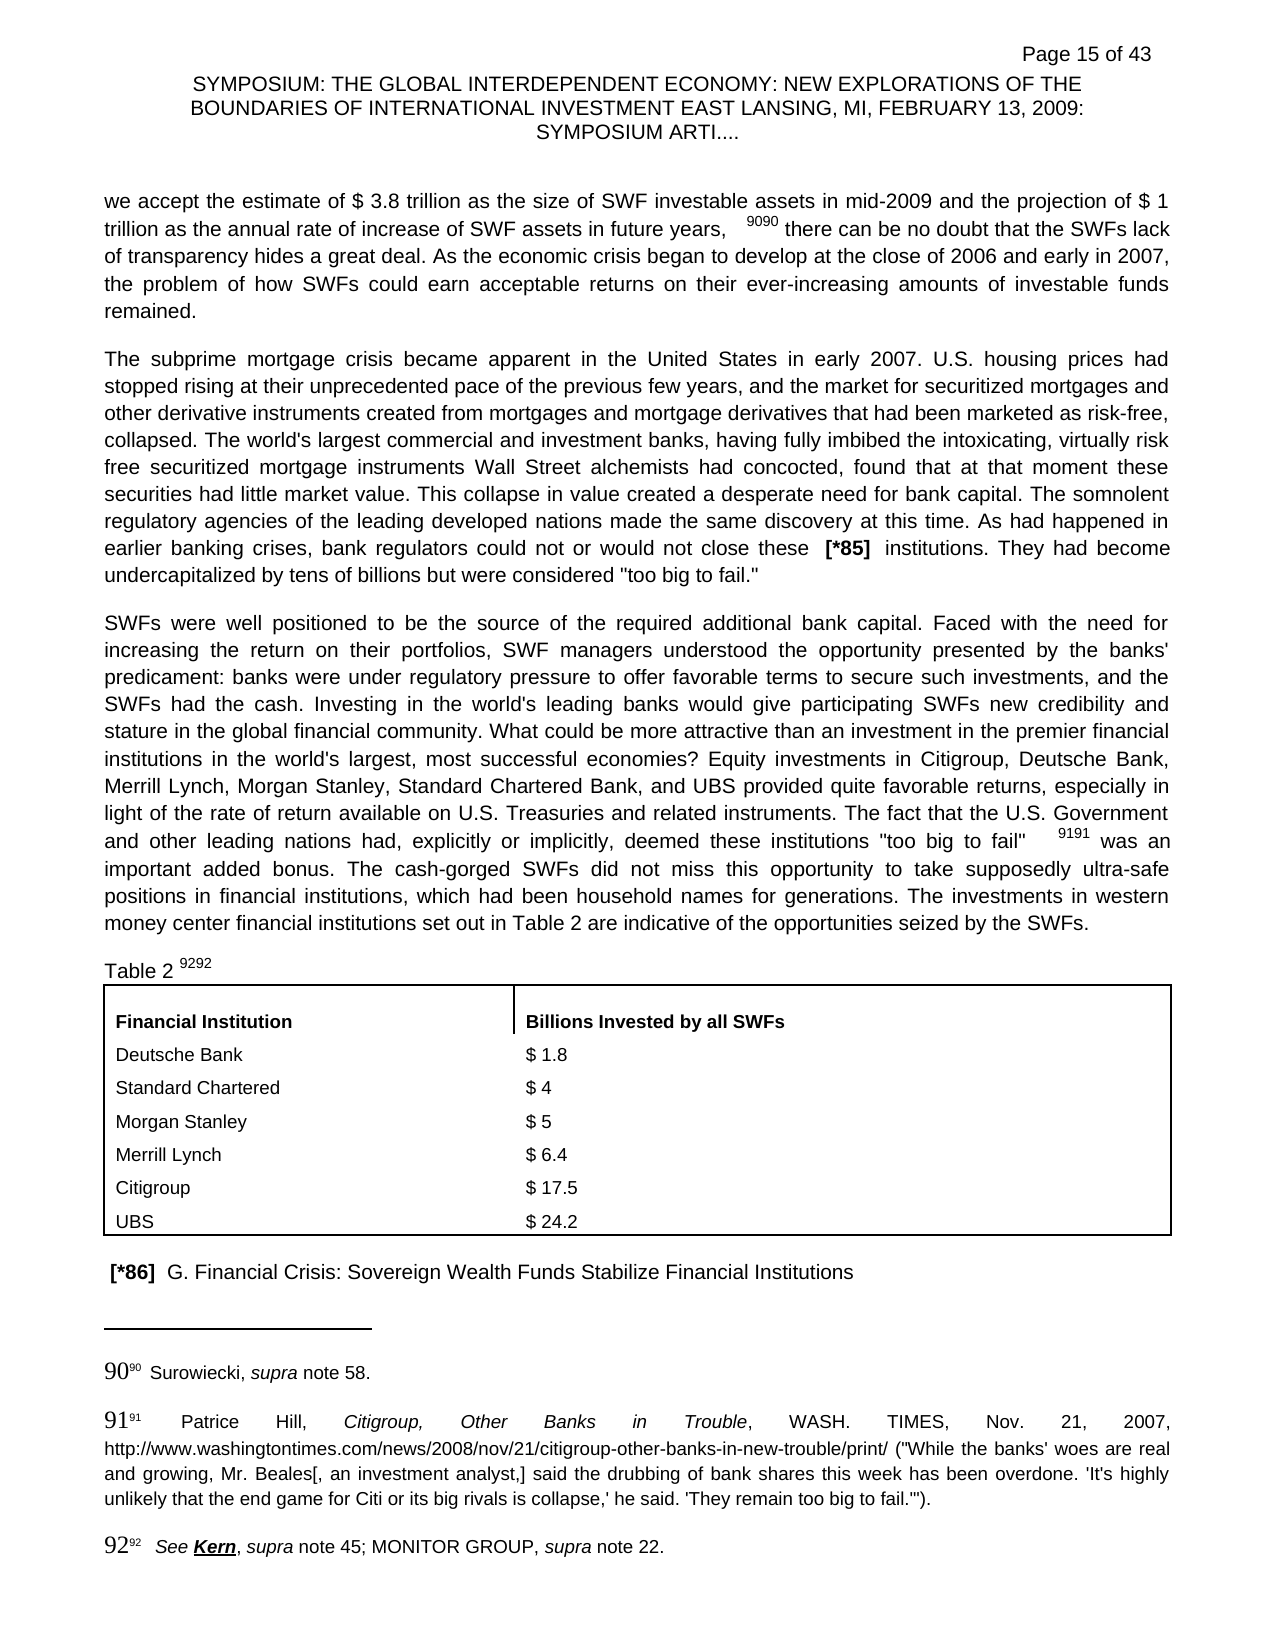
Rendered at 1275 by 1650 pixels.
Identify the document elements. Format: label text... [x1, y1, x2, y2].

table_header Financial Institution [105, 986, 513, 1034]
text The subprime mortgage crisis became apparent in the United States in early 2007. U.S. housing prices had stopped rising at their unprecedented pace of the previous few years, and the market for securitized mortgages and other derivative instruments created from mortgages and mortgage derivatives that had been marketed as risk-free, collapsed. The world's largest commercial and investment banks, having fully imbibed the intoxicating, virtually risk free securitized mortgage instruments Wall Street alchemists had concocted, found that at that moment these securities had little market value. This collapse in value created a desperate need for bank capital. The somnolent regulatory agencies of the leading developed nations made the same discovery at this time. As had happened in earlier banking crises, bank regulators could not or would not close these [*85] institutions. They had become undercapitalized by tens of billions but were considered "too big to fail." [104, 343, 1171, 587]
text [*86] G. Financial Crisis: Sovereign Wealth Funds Stabilize Financial Institutions [104, 1257, 1171, 1284]
text The CNOOC and DPW affairs raised public awareness of SWF investments. While we do know of the recent increase in investments by SWFs in public companies, we know very little about any other investments by SWFs. If we accept the estimate of $ 3.8 trillion as the size of SWF investable assets in mid-2009 and the projection of $ 1 trillion as the annual rate of increase of SWF assets in future years, 90 there can be no doubt that the SWFs lack of transparency hides a great deal. As the economic crisis began to develop at the close of 2006 and early in 2007, the problem of how SWFs could earn acceptable returns on their ever-increasing amounts of investable funds remained. [104, 185, 1171, 322]
table_cell Citigroup [105, 1168, 514, 1201]
text Table 2 92 [104, 955, 1171, 984]
table_cell UBS [105, 1201, 514, 1234]
table_header Billions Invested by all SWFs [515, 986, 1170, 1034]
table_cell $ 24.2 [514, 1201, 1170, 1234]
table_cell $ 4 [514, 1068, 1170, 1101]
table_cell $ 17.5 [514, 1168, 1170, 1201]
table_cell Deutsche Bank [105, 1034, 514, 1067]
table_cell Merrill Lynch [105, 1134, 514, 1167]
table_cell Morgan Stanley [105, 1101, 514, 1134]
table_cell $ 1.8 [514, 1034, 1170, 1067]
table_cell $ 5 [514, 1101, 1170, 1134]
text SWFs were well positioned to be the source of the required additional bank capital. Faced with the need for increasing the return on their portfolios, SWF managers understood the opportunity presented by the banks' predicament: banks were under regulatory pressure to offer favorable terms to secure such investments, and the SWFs had the cash. Investing in the world's leading banks would give participating SWFs new credibility and stature in the global financial community. What could be more attractive than an investment in the premier financial institutions in the world's largest, most successful economies? Equity investments in Citigroup, Deutsche Bank, Merrill Lynch, Morgan Stanley, Standard Chartered Bank, and UBS provided quite favorable returns, especially in light of the rate of return available on U.S. Treasuries and related instruments. The fact that the U.S. Government and other leading nations had, explicitly or implicitly, deemed these institutions "too big to fail" 91 was an important added bonus. The cash-gorged SWFs did not miss this opportunity to take supposedly ultra-safe positions in financial institutions, which had been household names for generations. The investments in western money center financial institutions set out in Table 2 are indicative of the opportunities seized by the SWFs. [104, 608, 1171, 934]
table_cell $ 6.4 [514, 1134, 1170, 1167]
table_cell Standard Chartered [105, 1068, 514, 1101]
